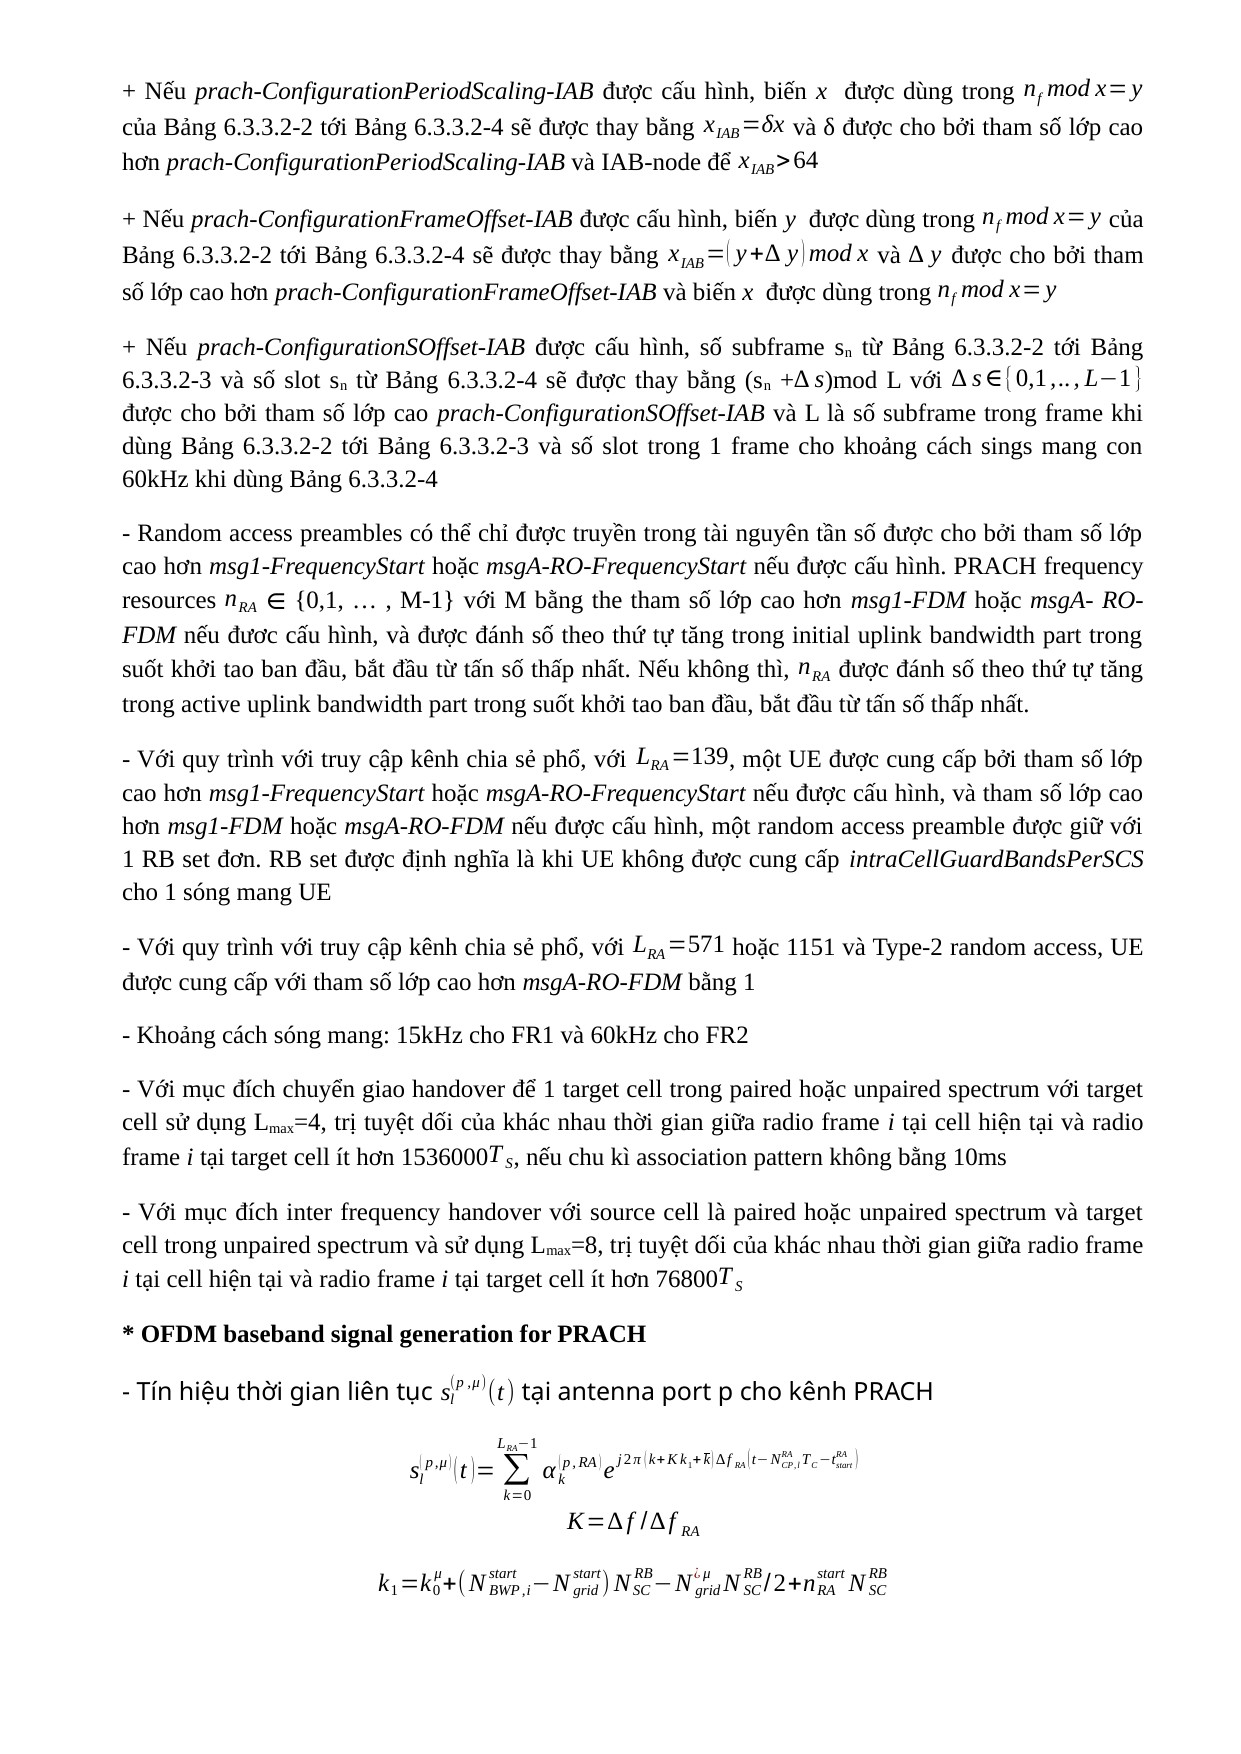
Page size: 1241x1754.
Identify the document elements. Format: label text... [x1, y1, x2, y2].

text - Với quy trình với truy cập kênh chia sẻ phổ, với , một UE được cung cấp bởi tham số lớp cao hơn msg1-FrequencyStart hoặc msgA-RO-FrequencyStart nếu được cấu hình, và tham số lớp cao hơn msg1-FDM hoặc msgA-RO-FDM nếu được cấu hình, một random access preamble được giữ với 1 RB set đơn. RB set được định nghĩa là khi UE không được cung cấp intraCellGuardBandsPerSCS cho 1 sóng mang UE [122, 742, 1144, 906]
text + Nếu prach-ConfigurationPeriodScaling-IAB được cấu hình, biến x được dùng trong của Bảng 6.3.3.2-2 tới Bảng 6.3.3.2-4 sẽ được thay bằng và δ được cho bởi tham số lớp cao hơn prach-ConfigurationPeriodScaling-IAB và IAB-node để [122, 75, 1144, 178]
text + Nếu prach-ConfigurationFrameOffset-IAB được cấu hình, biến y được dùng trong của Bảng 6.3.3.2-2 tới Bảng 6.3.3.2-4 sẽ được thay bằng và được cho bởi tham số lớp cao hơn prach-ConfigurationFrameOffset-IAB và biến x được dùng trong [122, 203, 1144, 307]
text - Tín hiệu thời gian liên tục tại antenna port p cho kênh PRACH [122, 1373, 1144, 1408]
text - Random access preambles có thể chỉ được truyền trong tài nguyên tần số được cho bởi tham số lớp cao hơn msg1-FrequencyStart hoặc msgA-RO-FrequencyStart nếu được cấu hình. PRACH frequency resources ∈ {0,1, … , M-1} với M bằng the tham số lớp cao hơn msg1-FDM hoặc msgA- RO-FDM nếu đươc cấu hình, và được đánh số theo thứ tự tăng trong initial uplink bandwidth part trong suốt khởi tao ban đầu, bắt đầu từ tấn số thấp nhất. Nếu không thì, được đánh số theo thứ tự tăng trong active uplink bandwidth part trong suốt khởi tao ban đầu, bắt đầu từ tấn số thấp nhất. [122, 518, 1144, 717]
text - Với quy trình với truy cập kênh chia sẻ phổ, với hoặc 1151 và Type-2 random access, UE được cung cấp với tham số lớp cao hơn msgA-RO-FDM bằng 1 [122, 931, 1144, 995]
text - Với mục đích chuyển giao handover để 1 target cell trong paired hoặc unpaired spectrum với target cell sử dụng Lmax=4, trị tuyệt dối của khác nhau thời gian giữa radio frame i tại cell hiện tại và radio frame i tại target cell ít hơn 1536000, nếu chu kì association pattern không bằng 10ms [122, 1074, 1144, 1172]
text + Nếu prach-ConfigurationSOffset-IAB được cấu hình, số subframe sn từ Bảng 6.3.3.2-2 tới Bảng 6.3.3.2-3 và số slot sn từ Bảng 6.3.3.2-4 sẽ được thay bằng (sn +)mod L với được cho bởi tham số lớp cao prach-ConfigurationSOffset-IAB và L là số subframe trong frame khi dùng Bảng 6.3.3.2-2 tới Bảng 6.3.3.2-3 và số slot trong 1 frame cho khoảng cách sings mang con 60kHz khi dùng Bảng 6.3.3.2-4 [122, 332, 1144, 493]
text * OFDM baseband signal generation for PRACH [122, 1319, 1144, 1348]
text - Khoảng cách sóng mang: 15kHz cho FR1 và 60kHz cho FR2 [122, 1021, 1144, 1049]
